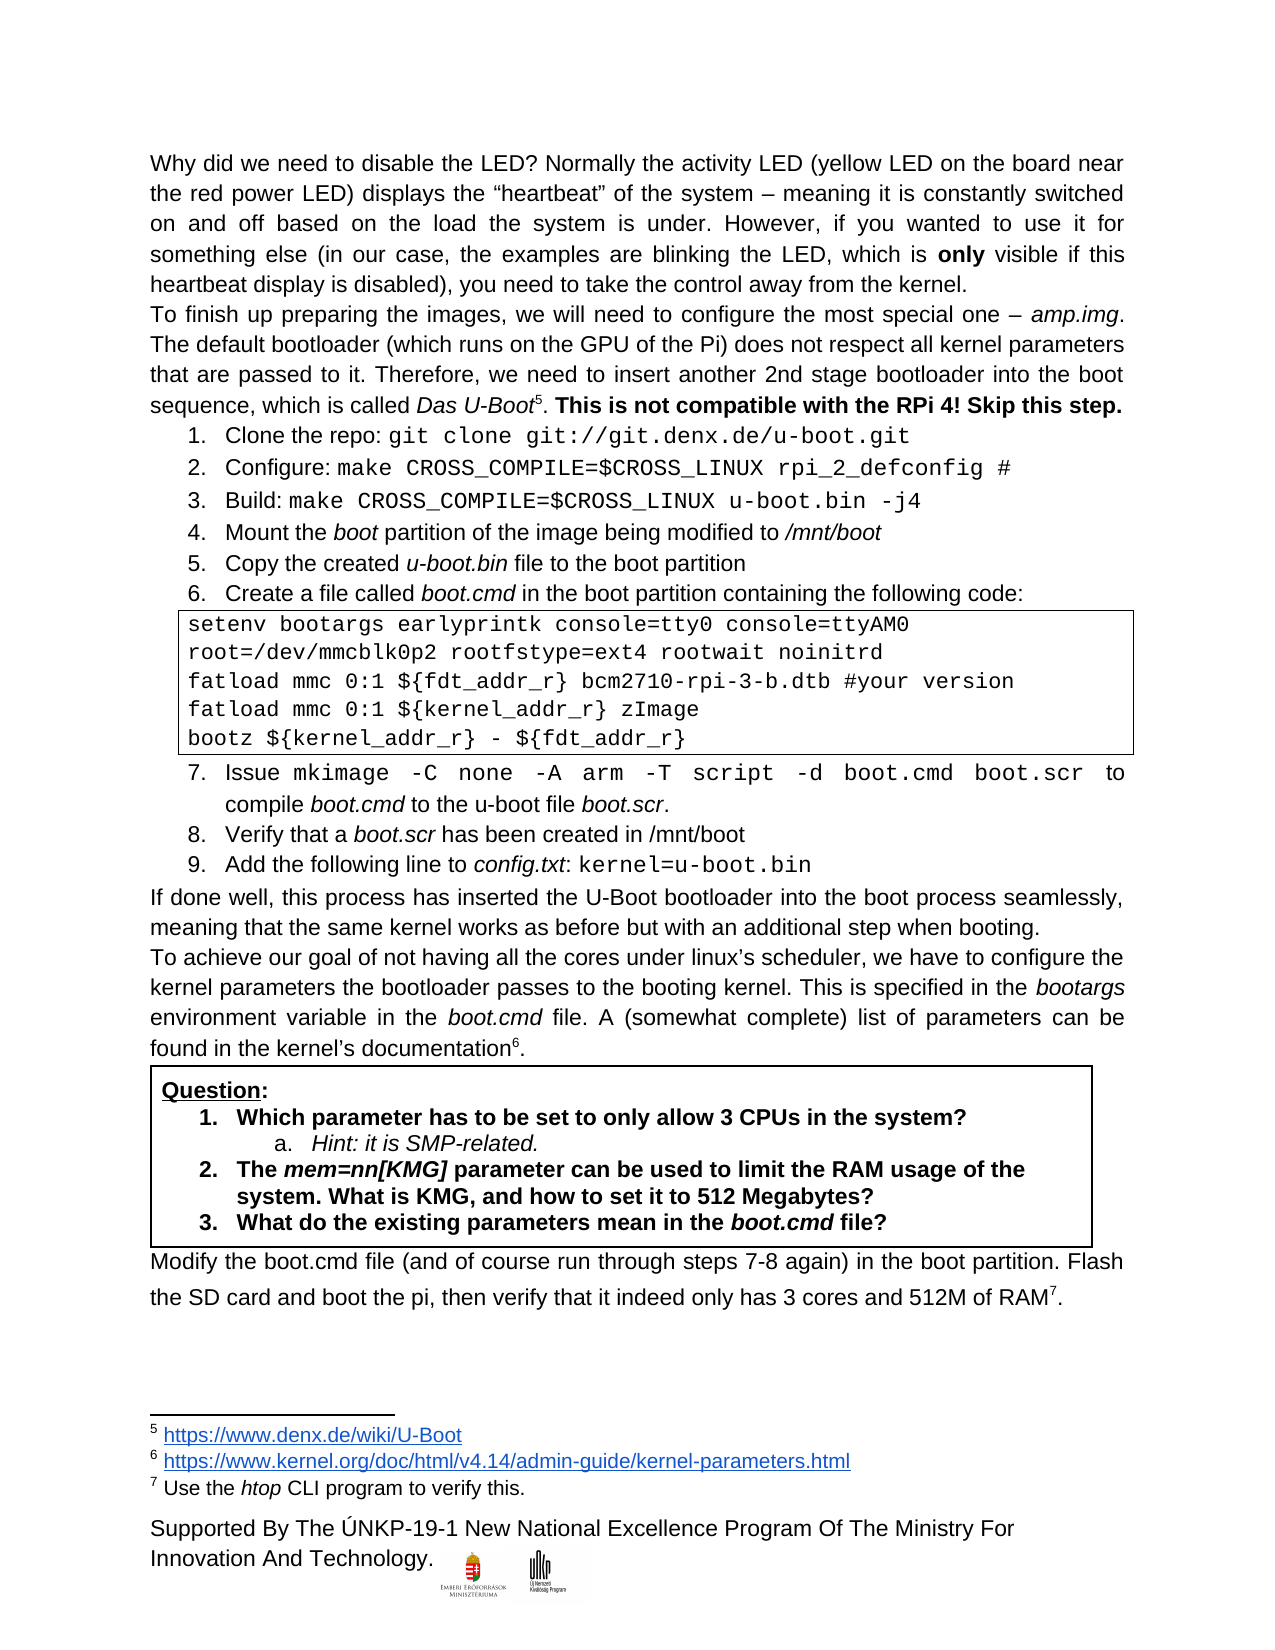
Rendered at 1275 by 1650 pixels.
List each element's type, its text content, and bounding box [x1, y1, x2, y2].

list Copy the created u-boot.bin file to the boot partition [187, 549, 1125, 576]
picture [440, 1545, 591, 1605]
list Mount the boot partition of the image being modified to /mnt/boot [187, 519, 1125, 546]
list Configure: make CROSS_COMPILE=$CROSS_LINUX rpi_2_defconfig # [187, 454, 1125, 483]
list Add the following line to config.txt: kernel=u-boot.bin [187, 851, 1125, 879]
list Create a file called boot.cmd in the boot partition containing the following code: [187, 580, 1125, 606]
list Issue mkimage -C none -A arm -T script -d boot.cmd boot.scr to compile boot.cmd to the u-boot file boot.scr. [187, 758, 1125, 817]
text To finish up preparing the images, we will need to configure the most special one – amp.img. The default bootloader (which runs on the GPU of the Pi) does not respect all kernel parameters that are passed to it. Therefore, we need to insert another 2nd stage bootloader into the boot sequence, which is called Das U-Boot. This is not compatible with the RPi 4! Skip this step. [150, 301, 1125, 418]
text Why did we need to disable the LED? Normally the activity LED (yellow LED on the board near the red power LED) displays the “heartbeat” of the system – meaning it is constantly switched on and off based on the load the system is under. However, if you wanted to use it for something else (in our case, the examples are blinking the LED, which is only visible if this heartbeat display is disabled), you need to take the control away from the kernel. [150, 150, 1125, 297]
list Verify that a boot.scr has been created in /mnt/boot [187, 821, 1125, 847]
text bootz ${kernel_addr_r} - ${fdt_addr_r} [179, 724, 1133, 754]
table_header Question: Which parameter has to be set to only allow 3 CPUs in the system? Hint: it is SMP-related. The mem=nn[KMG] parameter can be used to limit the RAM usage of the system. What is KMG, and how to set it to 512 Megabytes? What do the existing parameters mean in the boot.cmd file? [152, 1067, 1091, 1246]
list Clone the repo: git clone git://git.denx.de/u-boot.git [187, 422, 1125, 450]
text setenv bootargs earlyprintk console=tty0 console=ttyAM0 root=/dev/mmcblk0p2 rootfstype=ext4 rootwait noinitrd [179, 611, 1133, 666]
text To achieve our goal of not having all the cores under linux’s scheduler, we have to configure the kernel parameters the bootloader passes to the booting kernel. This is specified in the bootargs environment variable in the boot.cmd file. A (somewhat complete) list of parameters can be found in the kernel’s documentation. [150, 944, 1125, 1061]
text If done well, this process has inserted the U-Boot bootloader into the boot process seamlessly, meaning that the same kernel works as before but with an additional step when booting. [150, 883, 1125, 940]
text fatload mmc 0:1 ${fdt_addr_r} bcm2710-rpi-3-b.dtb #your version [179, 667, 1133, 695]
text Modify the boot.cmd file (and of course run through steps 7-8 again) in the boot partition. Flash the SD card and boot the pi, then verify that it indeed only has 3 cores and 512M of RAM. [150, 1248, 1125, 1310]
list Build: make CROSS_COMPILE=$CROSS_LINUX u-boot.bin -j4 [187, 487, 1125, 515]
text fatload mmc 0:1 ${kernel_addr_r} zImage [179, 695, 1133, 723]
